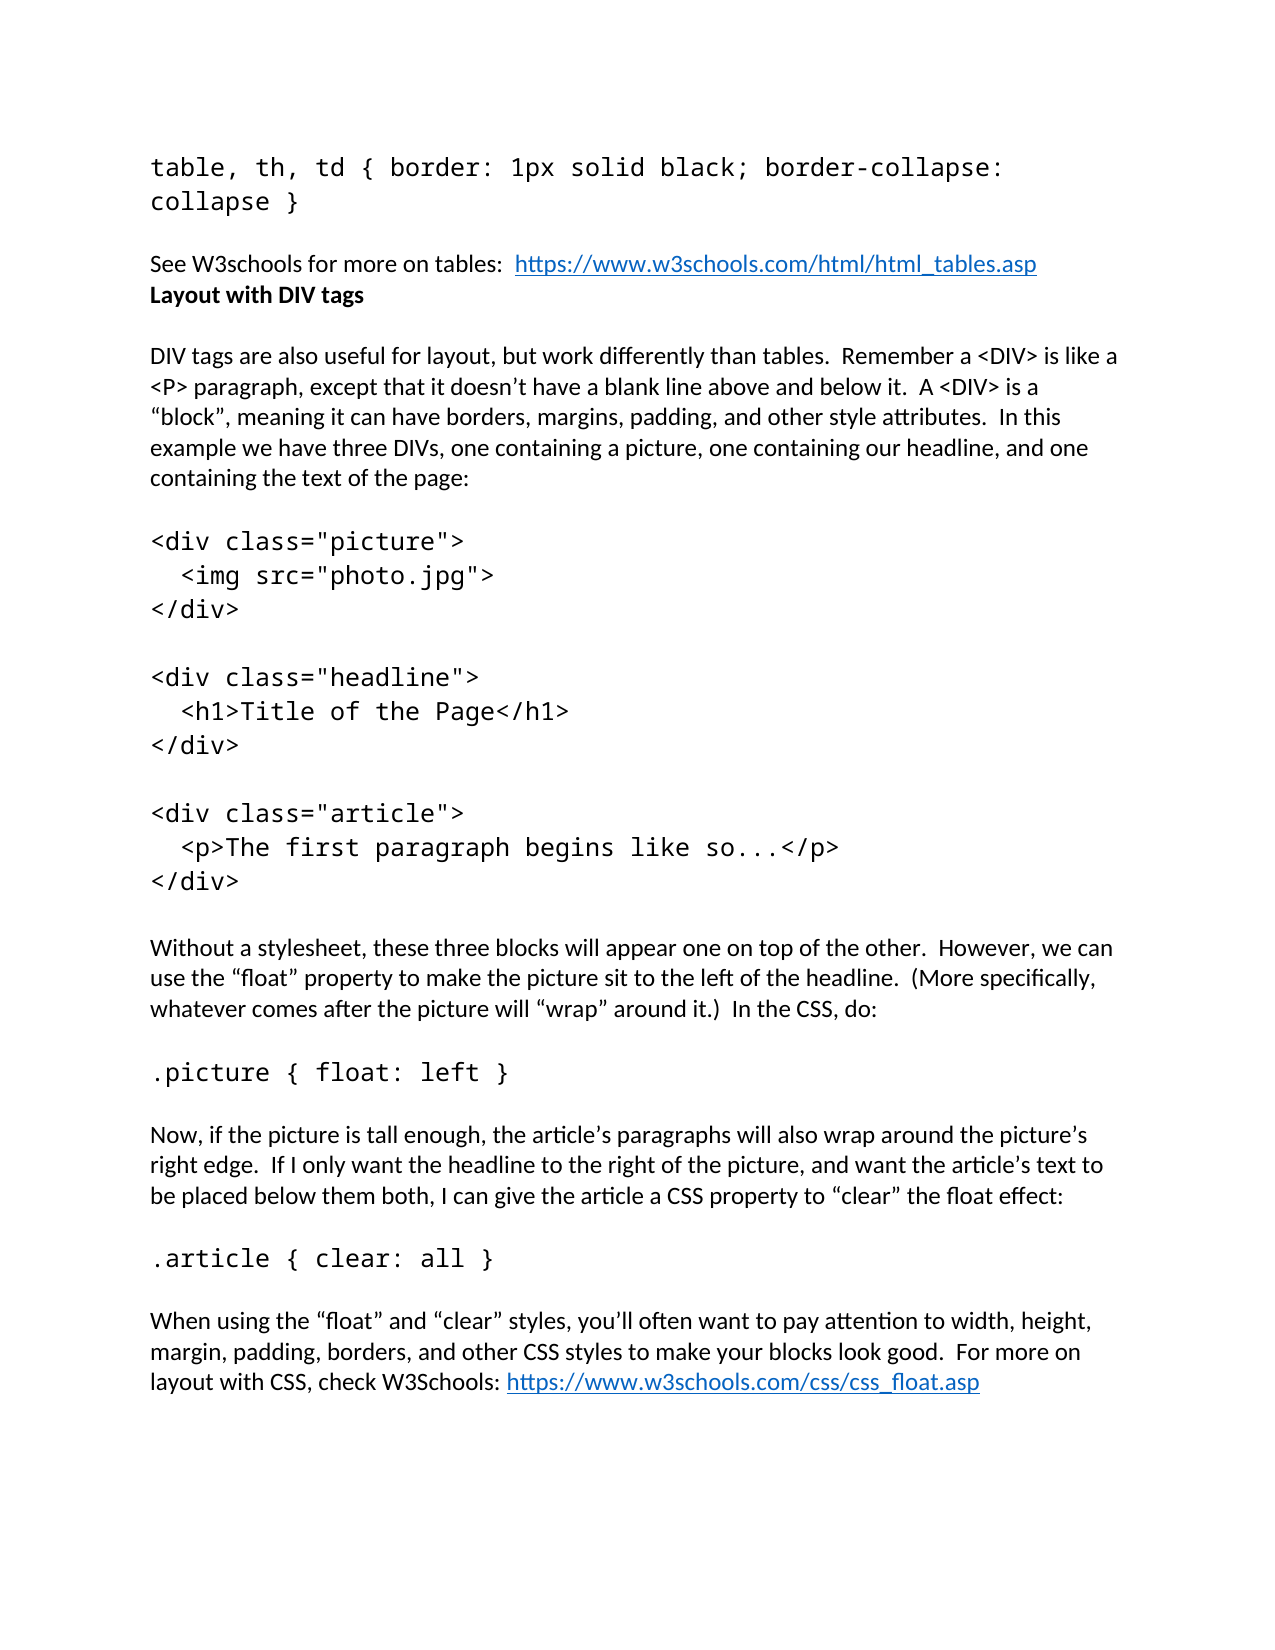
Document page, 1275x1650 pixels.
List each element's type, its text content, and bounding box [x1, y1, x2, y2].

text .article { clear: all } [150, 1241, 1125, 1275]
text table, th, td { border: 1px solid black; border-collapse: collapse } [150, 150, 1125, 218]
text <div class="headline"> [150, 659, 1125, 694]
text DIV tags are also useful for layout, but work differently than tables. Remember a <DIV> is like a <P> paragraph, except that it doesn’t have a blank line above and below it. A <DIV> is a “block”, meaning it can have borders, margins, padding, and other style attributes. In this example we have three DIVs, one containing a picture, one containing our headline, and one containing the text of the page: [150, 340, 1125, 493]
text <img src="photo.jpg"> [150, 557, 1125, 591]
text .picture { float: left } [150, 1054, 1125, 1088]
text </div> [150, 591, 1125, 626]
text </div> [150, 864, 1125, 898]
text <div class="picture"> [150, 523, 1125, 557]
text Without a stylesheet, these three blocks will appear one on top of the other. However, we can use the “float” property to make the picture sit to the left of the headline. (More specifically, whatever comes after the picture will “wrap” around it.) In the CSS, do: [150, 932, 1125, 1024]
text When using the “float” and “clear” styles, you’ll often want to pay attention to width, height, margin, padding, borders, and other CSS styles to make your blocks look good. For more on layout with CSS, check W3Schools: https://www.w3schools.com/css/css_float.asp [150, 1305, 1125, 1397]
text Now, if the picture is tall enough, the article’s paragraphs will also wrap around the picture’s right edge. If I only want the headline to the right of the picture, and want the article’s text to be placed below them both, I can give the article a CSS property to “clear” the float effect: [150, 1119, 1125, 1210]
text <h1>Title of the Page</h1> [150, 694, 1125, 728]
text <p>The first paragraph begins like so...</p> [150, 830, 1125, 864]
text Layout with DIV tags [150, 279, 1125, 310]
text <div class="article"> [150, 796, 1125, 830]
text See W3schools for more on tables: https://www.w3schools.com/html/html_tables.asp [150, 249, 1125, 279]
text </div> [150, 728, 1125, 762]
